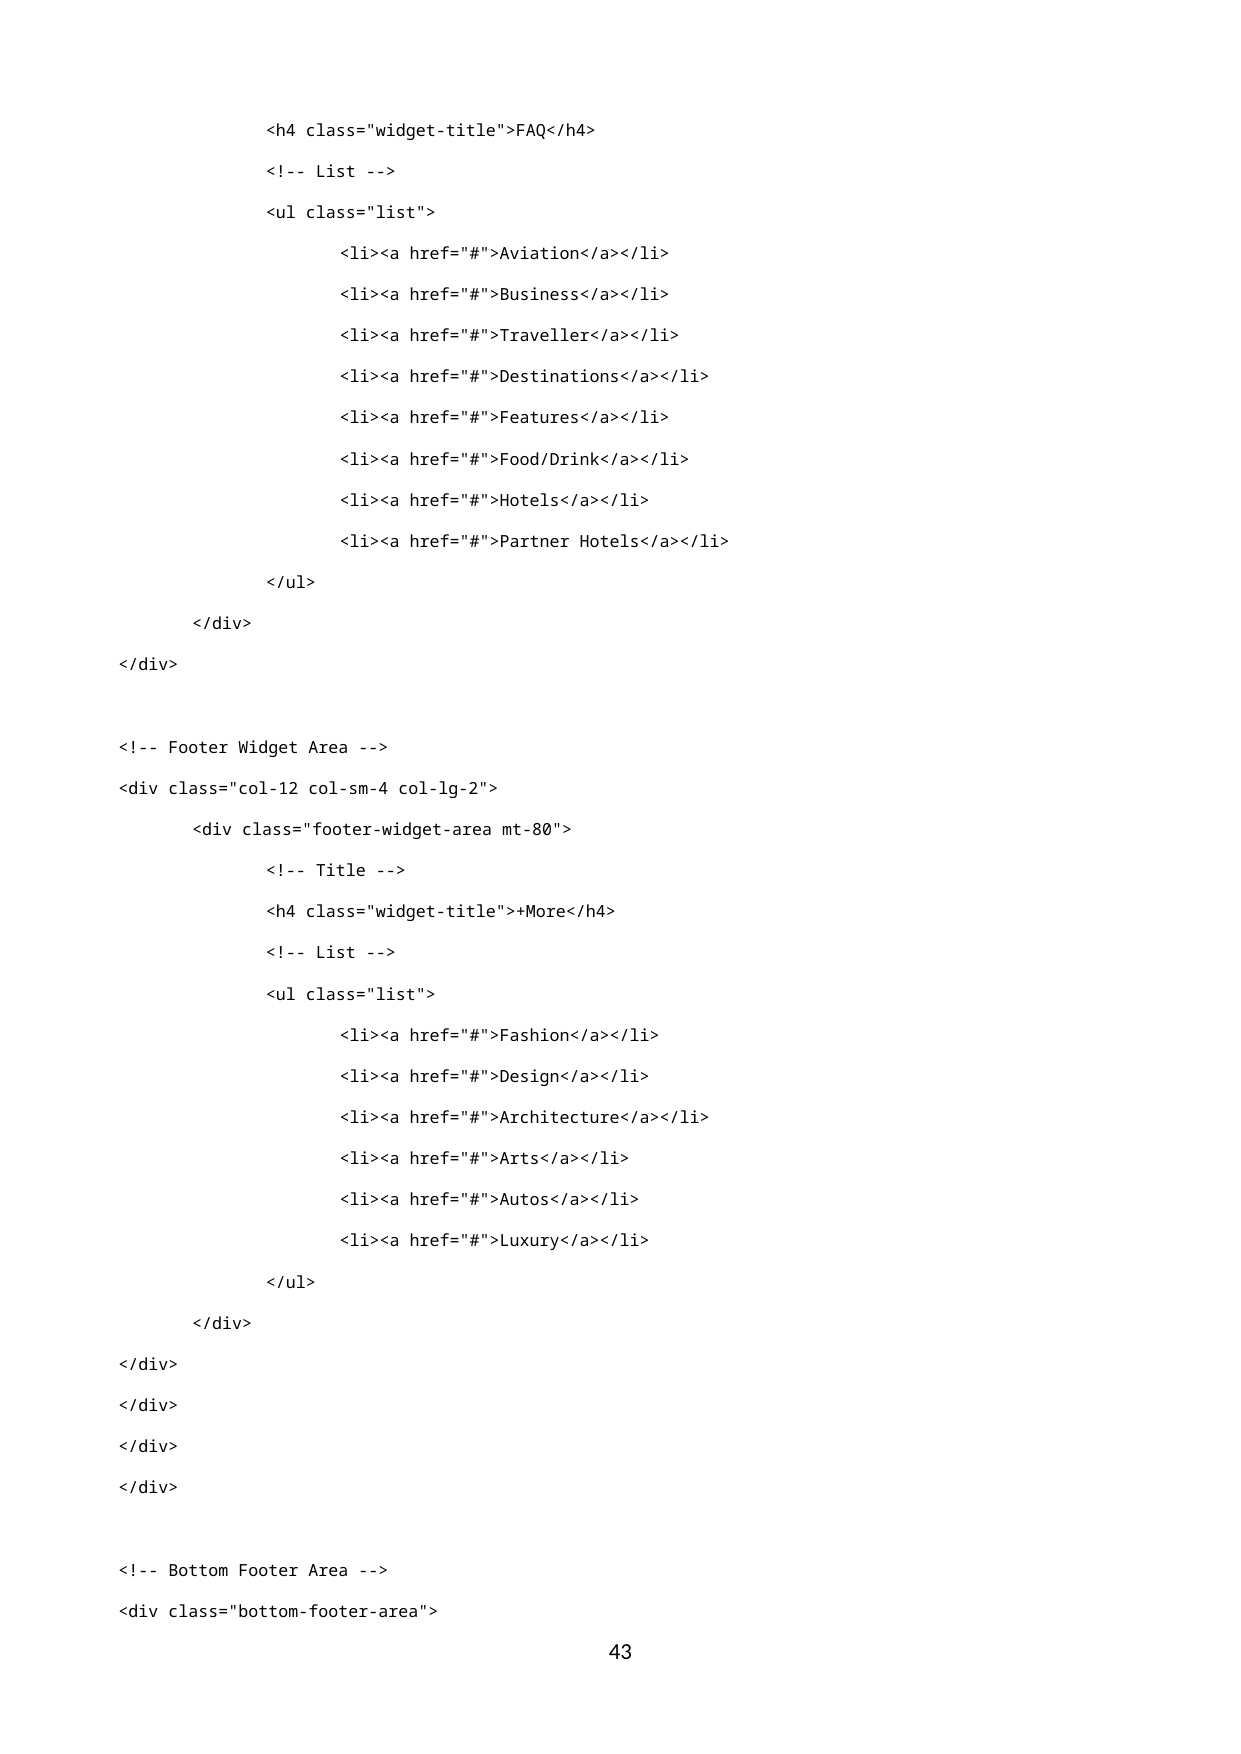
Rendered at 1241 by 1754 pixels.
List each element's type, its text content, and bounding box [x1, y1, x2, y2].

text </div> [118, 1394, 1122, 1416]
text </div> [118, 1311, 1122, 1334]
text </div> [118, 1352, 1122, 1375]
text <li><a href="#">Luxury</a></li> [118, 1229, 1122, 1252]
text <li><a href="#">Partner Hotels</a></li> [118, 529, 1122, 552]
text </ul> [118, 571, 1122, 593]
text <li><a href="#">Destinations</a></li> [118, 365, 1122, 388]
text <div class="bottom-footer-area"> [118, 1599, 1122, 1622]
text </div> [118, 612, 1122, 634]
text <li><a href="#">Hotels</a></li> [118, 488, 1122, 511]
text <li><a href="#">Aviation</a></li> [118, 242, 1122, 264]
text <!-- Bottom Footer Area --> [118, 1558, 1122, 1581]
text <li><a href="#">Business</a></li> [118, 283, 1122, 305]
text <li><a href="#">Traveller</a></li> [118, 324, 1122, 347]
text </div> [118, 653, 1122, 676]
text <div class="footer-widget-area mt-80"> [118, 818, 1122, 840]
text <div class="col-12 col-sm-4 col-lg-2"> [118, 776, 1122, 799]
text <!-- Footer Widget Area --> [118, 735, 1122, 758]
text </ul> [118, 1270, 1122, 1293]
text </div> [118, 1476, 1122, 1499]
text <h4 class="widget-title">+More</h4> [118, 900, 1122, 923]
text <li><a href="#">Food/Drink</a></li> [118, 447, 1122, 470]
text <li><a href="#">Features</a></li> [118, 406, 1122, 429]
text <li><a href="#">Architecture</a></li> [118, 1106, 1122, 1128]
text <li><a href="#">Design</a></li> [118, 1064, 1122, 1087]
text <ul class="list"> [118, 200, 1122, 223]
text <li><a href="#">Fashion</a></li> [118, 1023, 1122, 1046]
text <!-- List --> [118, 159, 1122, 182]
text <!-- Title --> [118, 859, 1122, 881]
text <li><a href="#">Autos</a></li> [118, 1188, 1122, 1211]
text <!-- List --> [118, 941, 1122, 964]
text <h4 class="widget-title">FAQ</h4> [118, 118, 1122, 141]
text <ul class="list"> [118, 982, 1122, 1005]
text <li><a href="#">Arts</a></li> [118, 1147, 1122, 1169]
text </div> [118, 1435, 1122, 1457]
